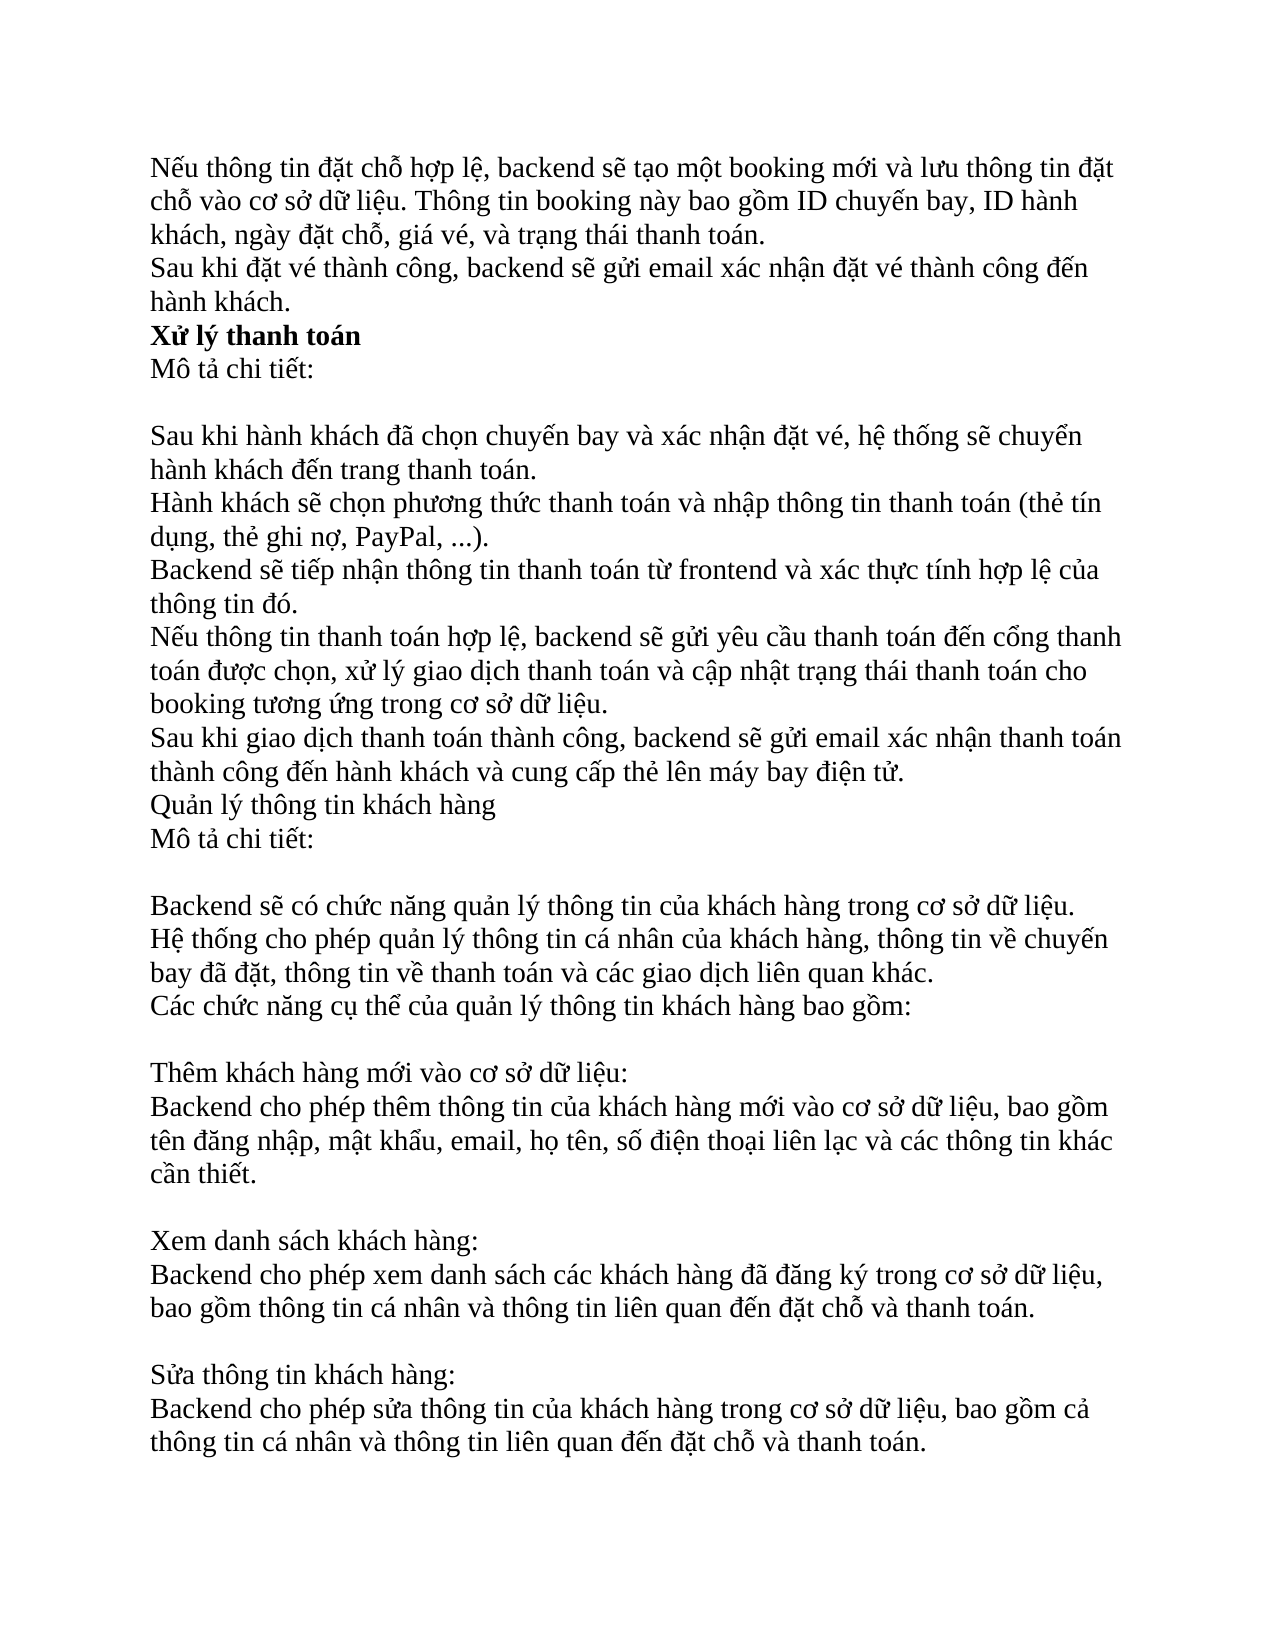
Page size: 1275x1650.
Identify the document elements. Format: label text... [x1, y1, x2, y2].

text Backend cho phép xem danh sách các khách hàng đã đăng ký trong cơ sở dữ liệu, bao gồm thông tin cá nhân và thông tin liên quan đến đặt chỗ và thanh toán. [150, 1257, 1125, 1324]
text Hành khách sẽ chọn phương thức thanh toán và nhập thông tin thanh toán (thẻ tín dụng, thẻ ghi nợ, PayPal, ...). [150, 485, 1125, 552]
text Nếu thông tin thanh toán hợp lệ, backend sẽ gửi yêu cầu thanh toán đến cổng thanh toán được chọn, xử lý giao dịch thanh toán và cập nhật trạng thái thanh toán cho booking tương ứng trong cơ sở dữ liệu. [150, 619, 1125, 720]
text Xử lý thanh toán [150, 318, 1125, 351]
text Thêm khách hàng mới vào cơ sở dữ liệu: [150, 1056, 1125, 1089]
text Quản lý thông tin khách hàng [150, 787, 1125, 821]
text Nếu thông tin đặt chỗ hợp lệ, backend sẽ tạo một booking mới và lưu thông tin đặt chỗ vào cơ sở dữ liệu. Thông tin booking này bao gồm ID chuyến bay, ID hành khách, ngày đặt chỗ, giá vé, và trạng thái thanh toán. [150, 150, 1125, 251]
text Backend sẽ có chức năng quản lý thông tin của khách hàng trong cơ sở dữ liệu. [150, 888, 1125, 921]
text Mô tả chi tiết: [150, 821, 1125, 854]
text Hệ thống cho phép quản lý thông tin cá nhân của khách hàng, thông tin về chuyến bay đã đặt, thông tin về thanh toán và các giao dịch liên quan khác. [150, 921, 1125, 988]
text Backend cho phép sửa thông tin của khách hàng trong cơ sở dữ liệu, bao gồm cả thông tin cá nhân và thông tin liên quan đến đặt chỗ và thanh toán. [150, 1391, 1125, 1458]
text Backend sẽ tiếp nhận thông tin thanh toán từ frontend và xác thực tính hợp lệ của thông tin đó. [150, 552, 1125, 619]
text Mô tả chi tiết: [150, 351, 1125, 385]
text Xem danh sách khách hàng: [150, 1223, 1125, 1257]
text Sau khi hành khách đã chọn chuyến bay và xác nhận đặt vé, hệ thống sẽ chuyển hành khách đến trang thanh toán. [150, 418, 1125, 485]
text Sau khi giao dịch thanh toán thành công, backend sẽ gửi email xác nhận thanh toán thành công đến hành khách và cung cấp thẻ lên máy bay điện tử. [150, 720, 1125, 787]
text Backend cho phép thêm thông tin của khách hàng mới vào cơ sở dữ liệu, bao gồm tên đăng nhập, mật khẩu, email, họ tên, số điện thoại liên lạc và các thông tin khác cần thiết. [150, 1089, 1125, 1190]
text Sửa thông tin khách hàng: [150, 1357, 1125, 1391]
text Các chức năng cụ thể của quản lý thông tin khách hàng bao gồm: [150, 988, 1125, 1022]
text Sau khi đặt vé thành công, backend sẽ gửi email xác nhận đặt vé thành công đến hành khách. [150, 251, 1125, 318]
